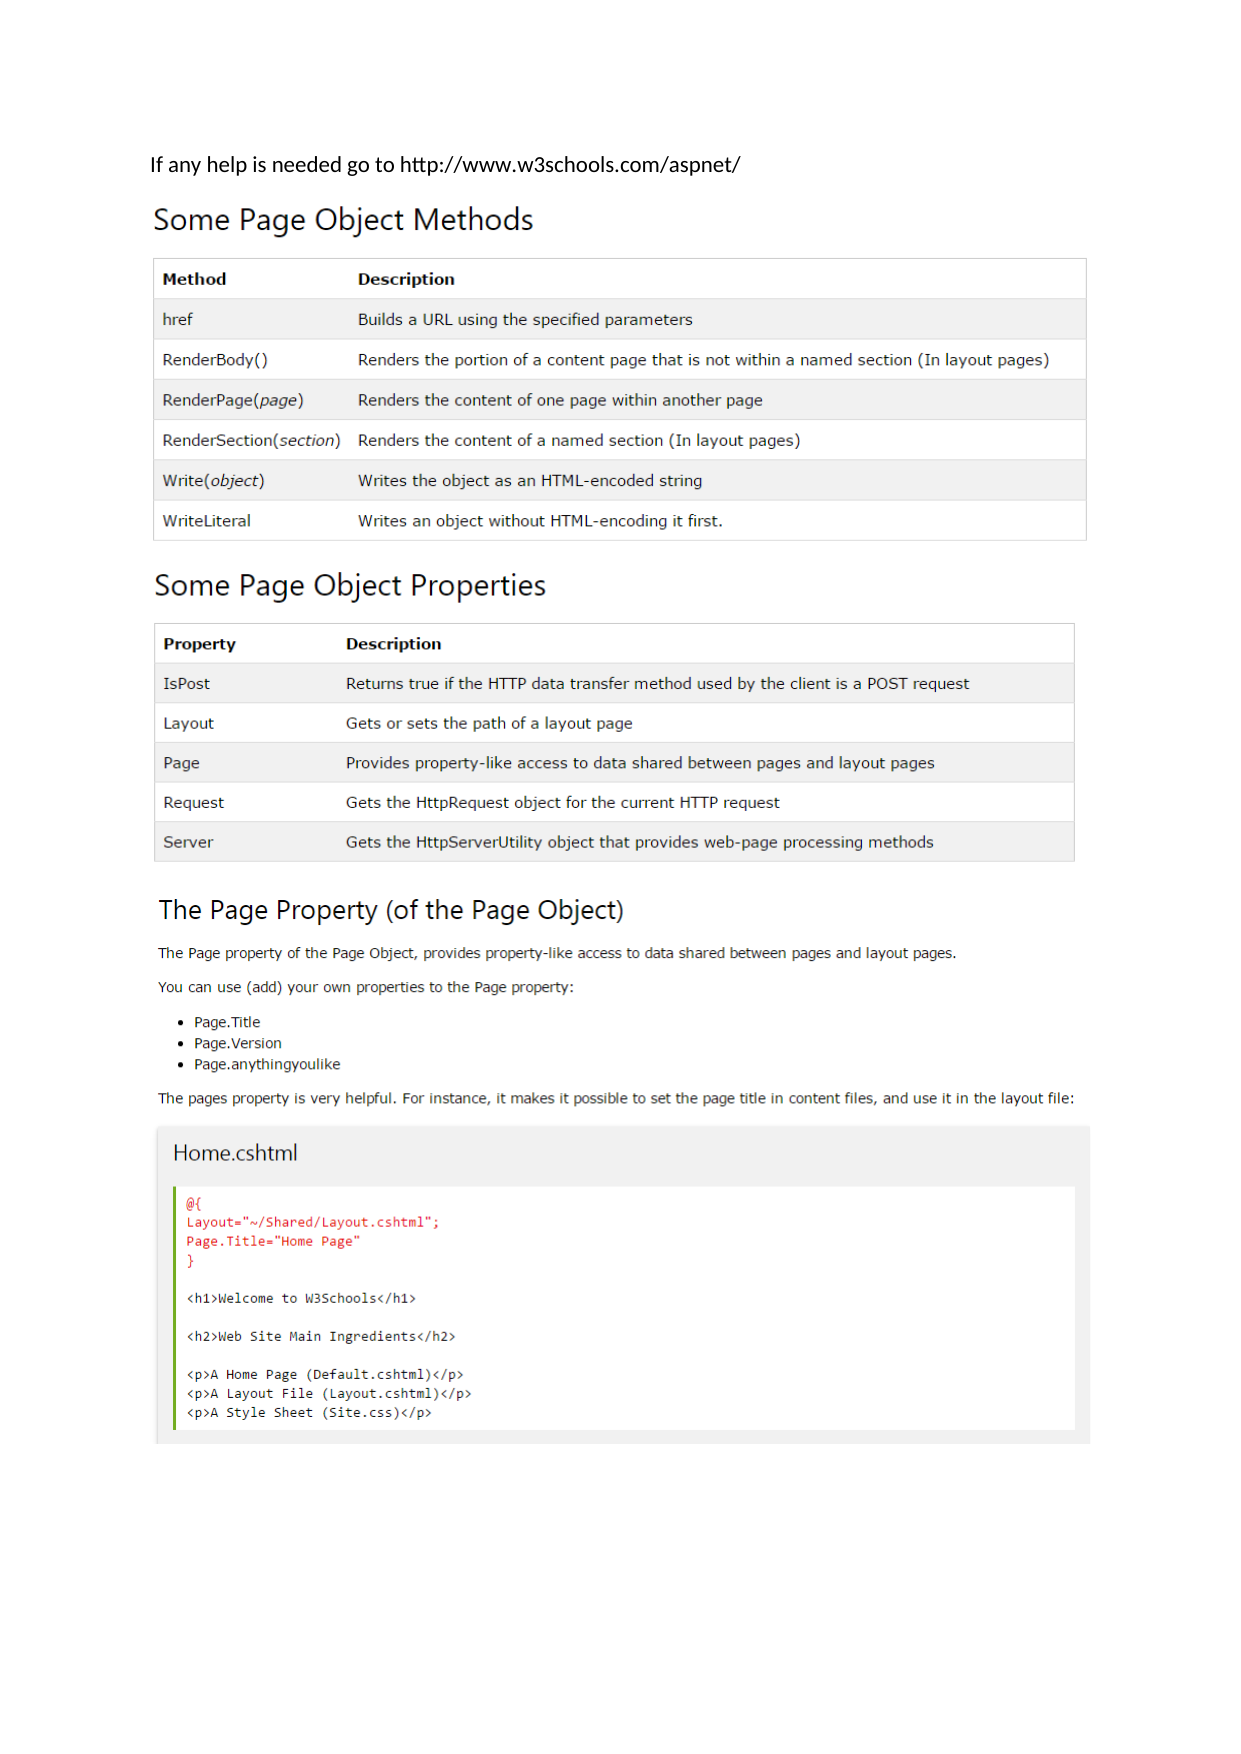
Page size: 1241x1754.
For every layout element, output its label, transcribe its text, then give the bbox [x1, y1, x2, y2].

picture [150, 196, 1091, 545]
text If any help is needed go to http://www.w3schools.com/aspnet/ [150, 150, 1090, 178]
picture [150, 891, 1091, 1444]
picture [150, 563, 1083, 873]
